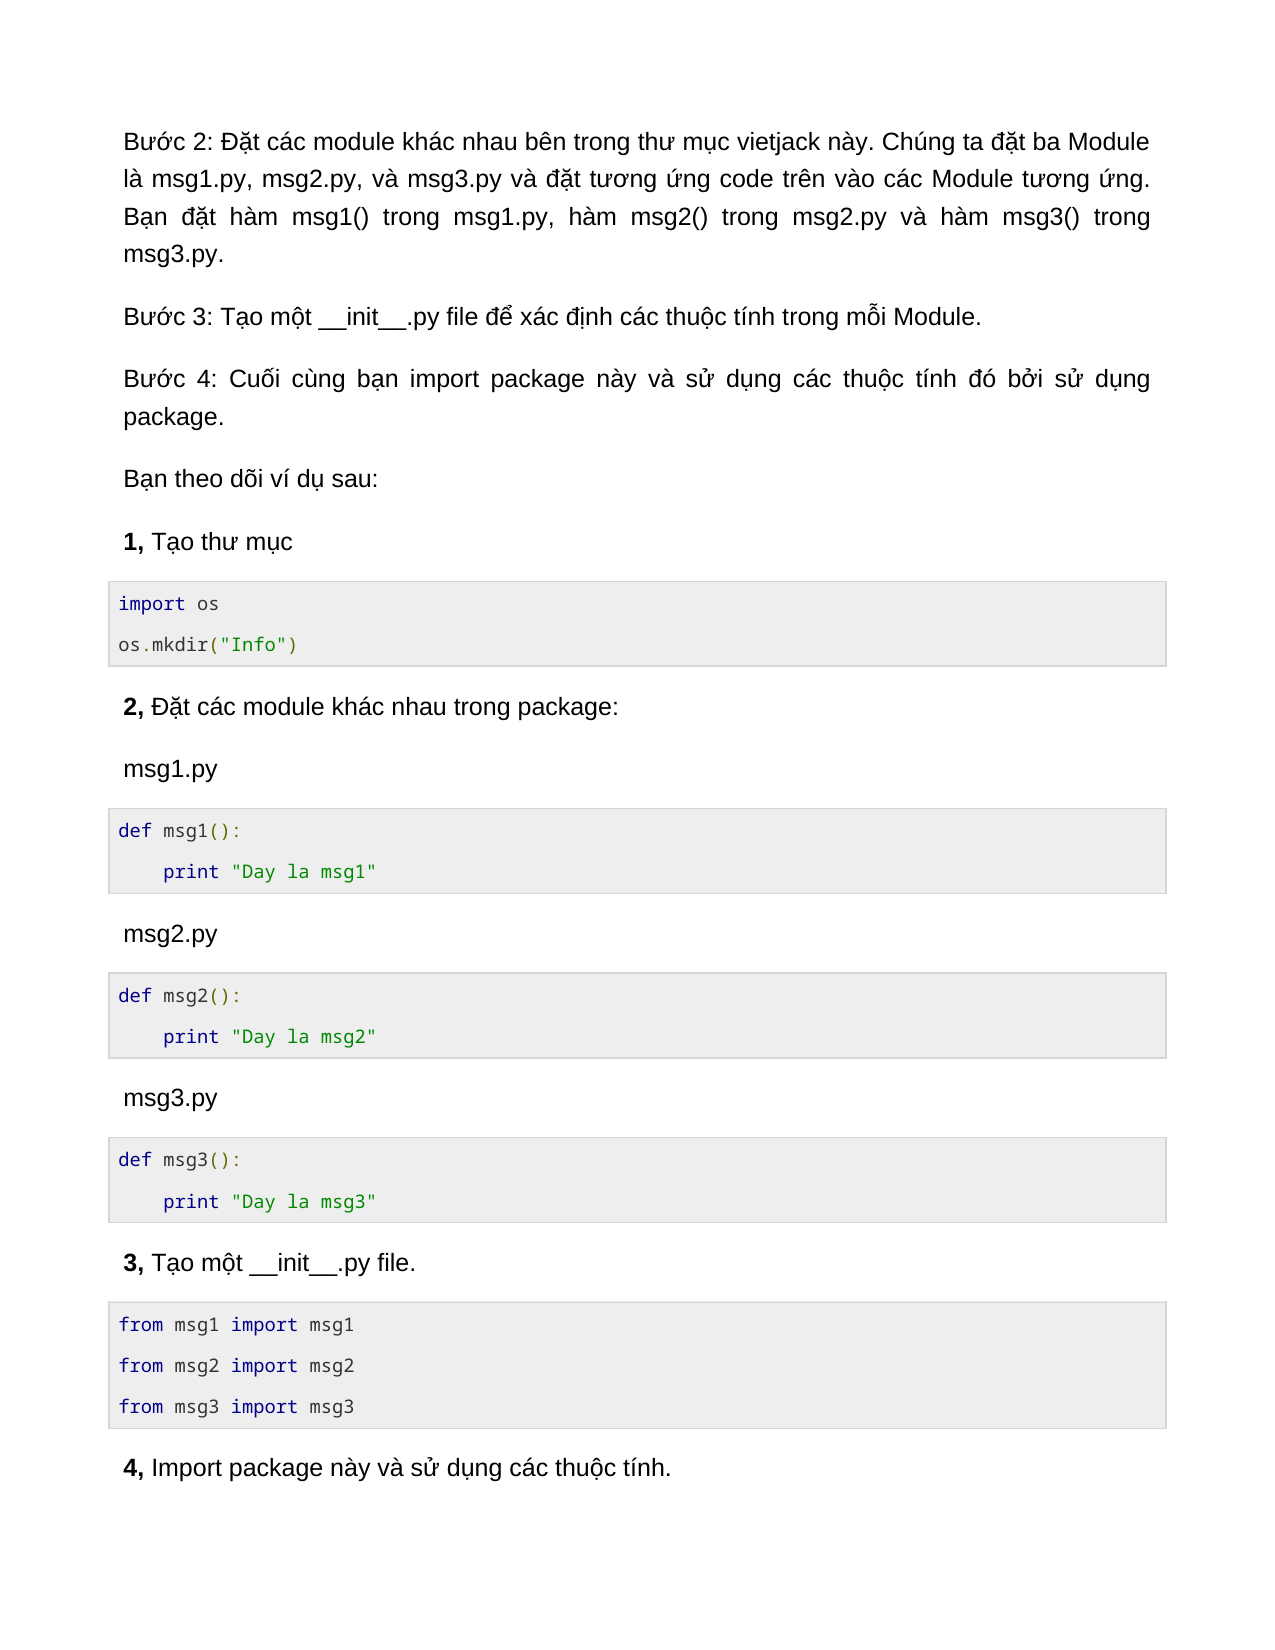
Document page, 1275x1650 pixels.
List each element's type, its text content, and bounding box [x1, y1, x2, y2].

text Bước 2: Đặt các module khác nhau bên trong thư mục vietjack này. Chúng ta đặt ba Module là msg1.py, msg2.py, và msg3.py và đặt tương ứng code trên vào các Module tương ứng. Bạn đặt hàm msg1() trong msg1.py, hàm msg2() trong msg2.py và hàm msg3() trong msg3.py. [123, 118, 1152, 268]
text os.mkdir("Info") [110, 622, 1165, 665]
text from msg2 import msg2 [110, 1343, 1165, 1378]
text 2, Đặt các module khác nhau trong package: [123, 683, 1152, 720]
text def msg3(): [110, 1138, 1165, 1172]
text from msg1 import msg1 [110, 1303, 1165, 1337]
text import os [110, 582, 1165, 616]
text Bạn theo dõi ví dụ sau: [123, 456, 1152, 493]
text 3, Tạo một __init__.py file. [123, 1239, 1152, 1276]
text print "Day la msg1" [110, 849, 1165, 893]
text 1, Tạo thư mục [123, 518, 1152, 556]
text msg1.py [123, 745, 1152, 783]
text print "Day la msg3" [110, 1178, 1165, 1222]
text msg3.py [123, 1074, 1152, 1112]
text print "Day la msg2" [110, 1013, 1165, 1057]
text def msg2(): [110, 974, 1165, 1008]
text Bước 4: Cuối cùng bạn import package này và sử dụng các thuộc tính đó bởi sử dụng package. [123, 356, 1152, 431]
text from msg3 import msg3 [110, 1384, 1165, 1428]
text Bước 3: Tạo một __init__.py file để xác định các thuộc tính trong mỗi Module. [123, 293, 1152, 331]
text msg2.py [123, 910, 1152, 947]
text def msg1(): [110, 809, 1165, 843]
text 4, Import package này và sử dụng các thuộc tính. [123, 1445, 1152, 1482]
